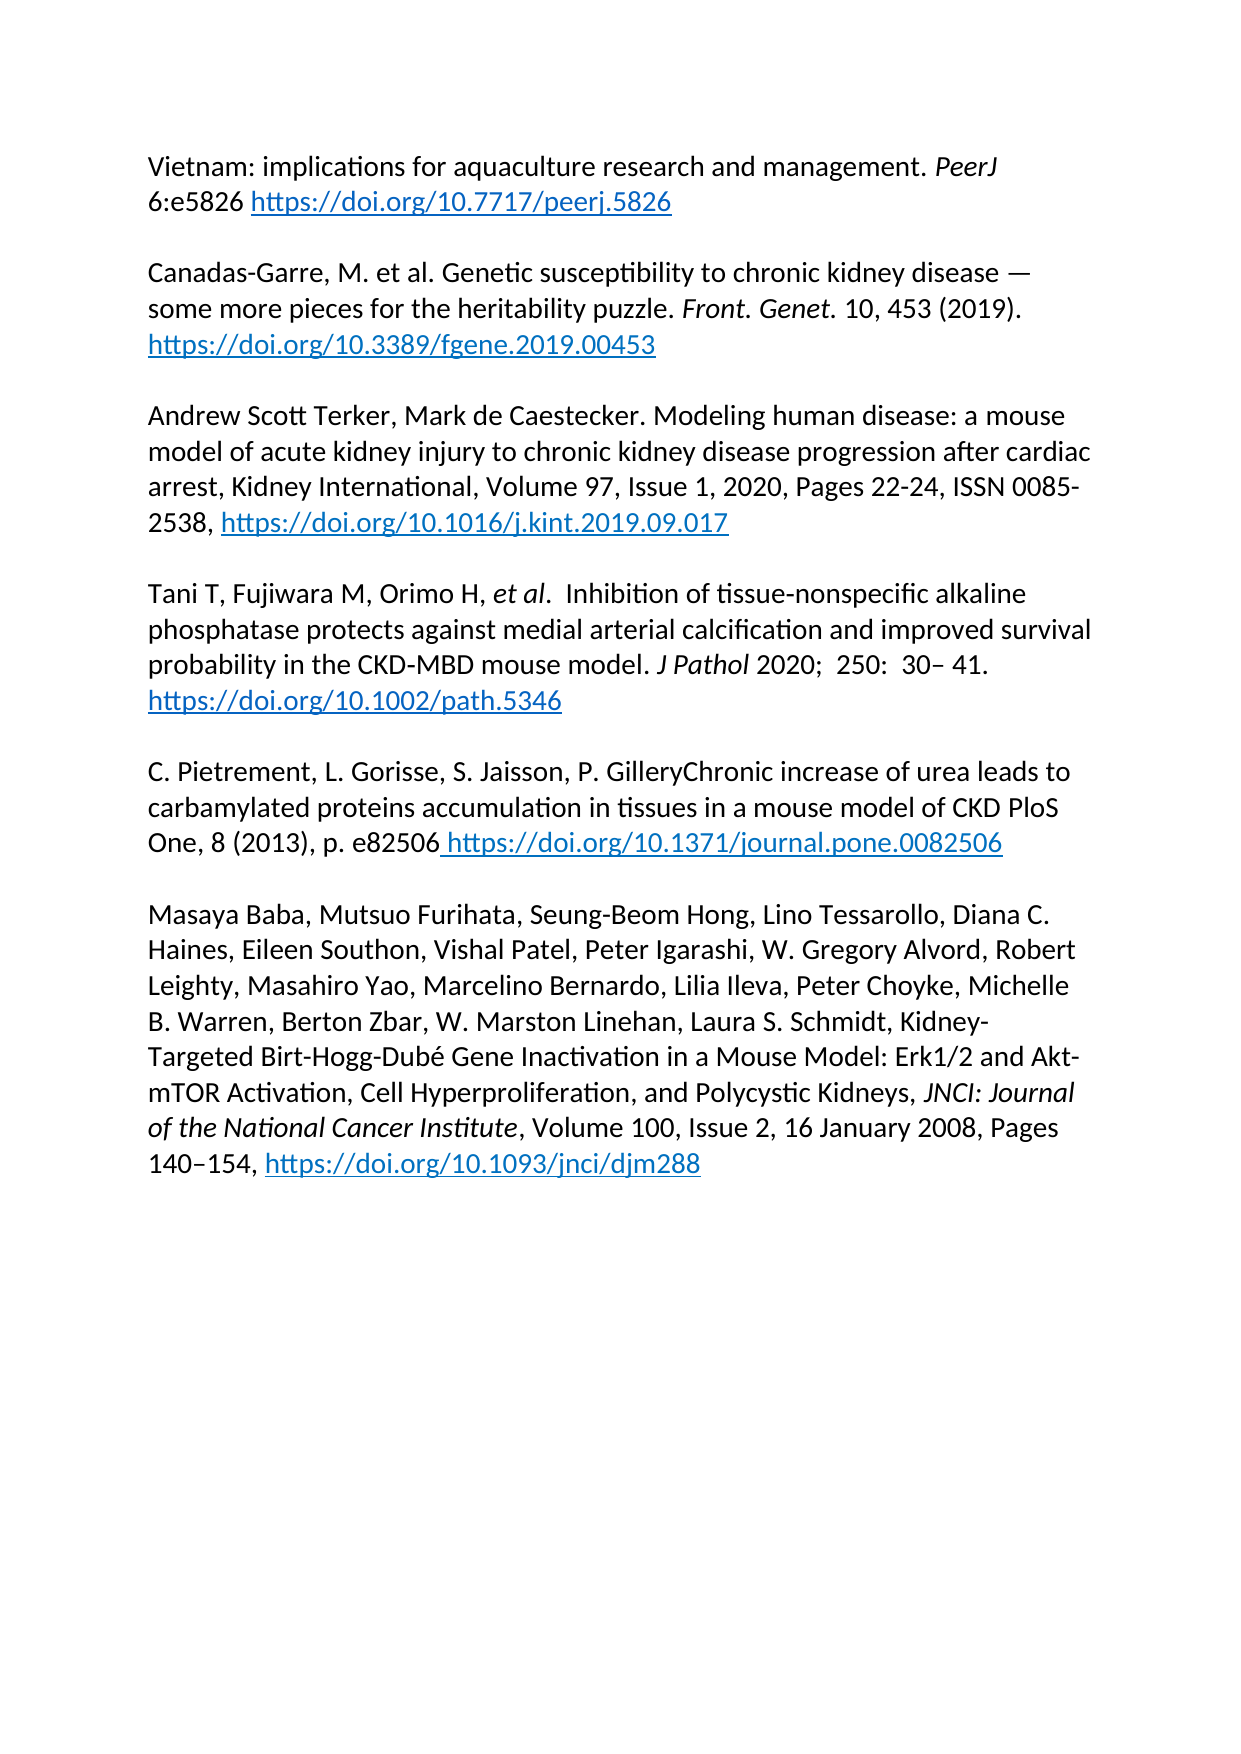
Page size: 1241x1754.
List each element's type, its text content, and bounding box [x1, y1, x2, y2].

text Masaya Baba, Mutsuo Furihata, Seung-Beom Hong, Lino Tessarollo, Diana C. Haines, Eileen Southon, Vishal Patel, Peter Igarashi, W. Gregory Alvord, Robert Leighty, Masahiro Yao, Marcelino Bernardo, Lilia Ileva, Peter Choyke, Michelle B. Warren, Berton Zbar, W. Marston Linehan, Laura S. Schmidt, Kidney-Targeted Birt-Hogg-Dubé Gene Inactivation in a Mouse Model: Erk1/2 and Akt-mTOR Activation, Cell Hyperproliferation, and Polycystic Kidneys, JNCI: Journal of the National Cancer Institute, Volume 100, Issue 2, 16 January 2008, Pages 140–154, https://doi.org/10.1093/jnci/djm288 [148, 896, 1093, 1181]
text Andrew Scott Terker, Mark de Caestecker. Modeling human disease: a mouse model of acute kidney injury to chronic kidney disease progression after cardiac arrest, Kidney International, Volume 97, Issue 1, 2020, Pages 22-24, ISSN 0085-2538, https://doi.org/10.1016/j.kint.2019.09.017 [148, 397, 1093, 539]
text https://doi.org/10.3389/fgene.2019.00453 [148, 326, 1093, 361]
text C. Pietrement, L. Gorisse, S. Jaisson, P. GilleryChronic increase of urea leads to carbamylated proteins accumulation in tissues in a mouse model of CKD PloS One, 8 (2013), p. e82506 https://doi.org/10.1371/journal.pone.0082506 [148, 753, 1093, 860]
text Canadas-Garre, M. et al. Genetic susceptibility to chronic kidney disease — some more pieces for the heritability puzzle. Front. Genet. 10, 453 (2019). [148, 254, 1093, 326]
text Tani T, Fujiwara M, Orimo H, et al. Inhibition of tissue‐nonspecific alkaline phosphatase protects against medial arterial calcification and improved survival probability in the CKD‐MBD mouse model. J Pathol 2020; 250: 30– 41. https://doi.org/10.1002/path.5346 [148, 575, 1093, 718]
